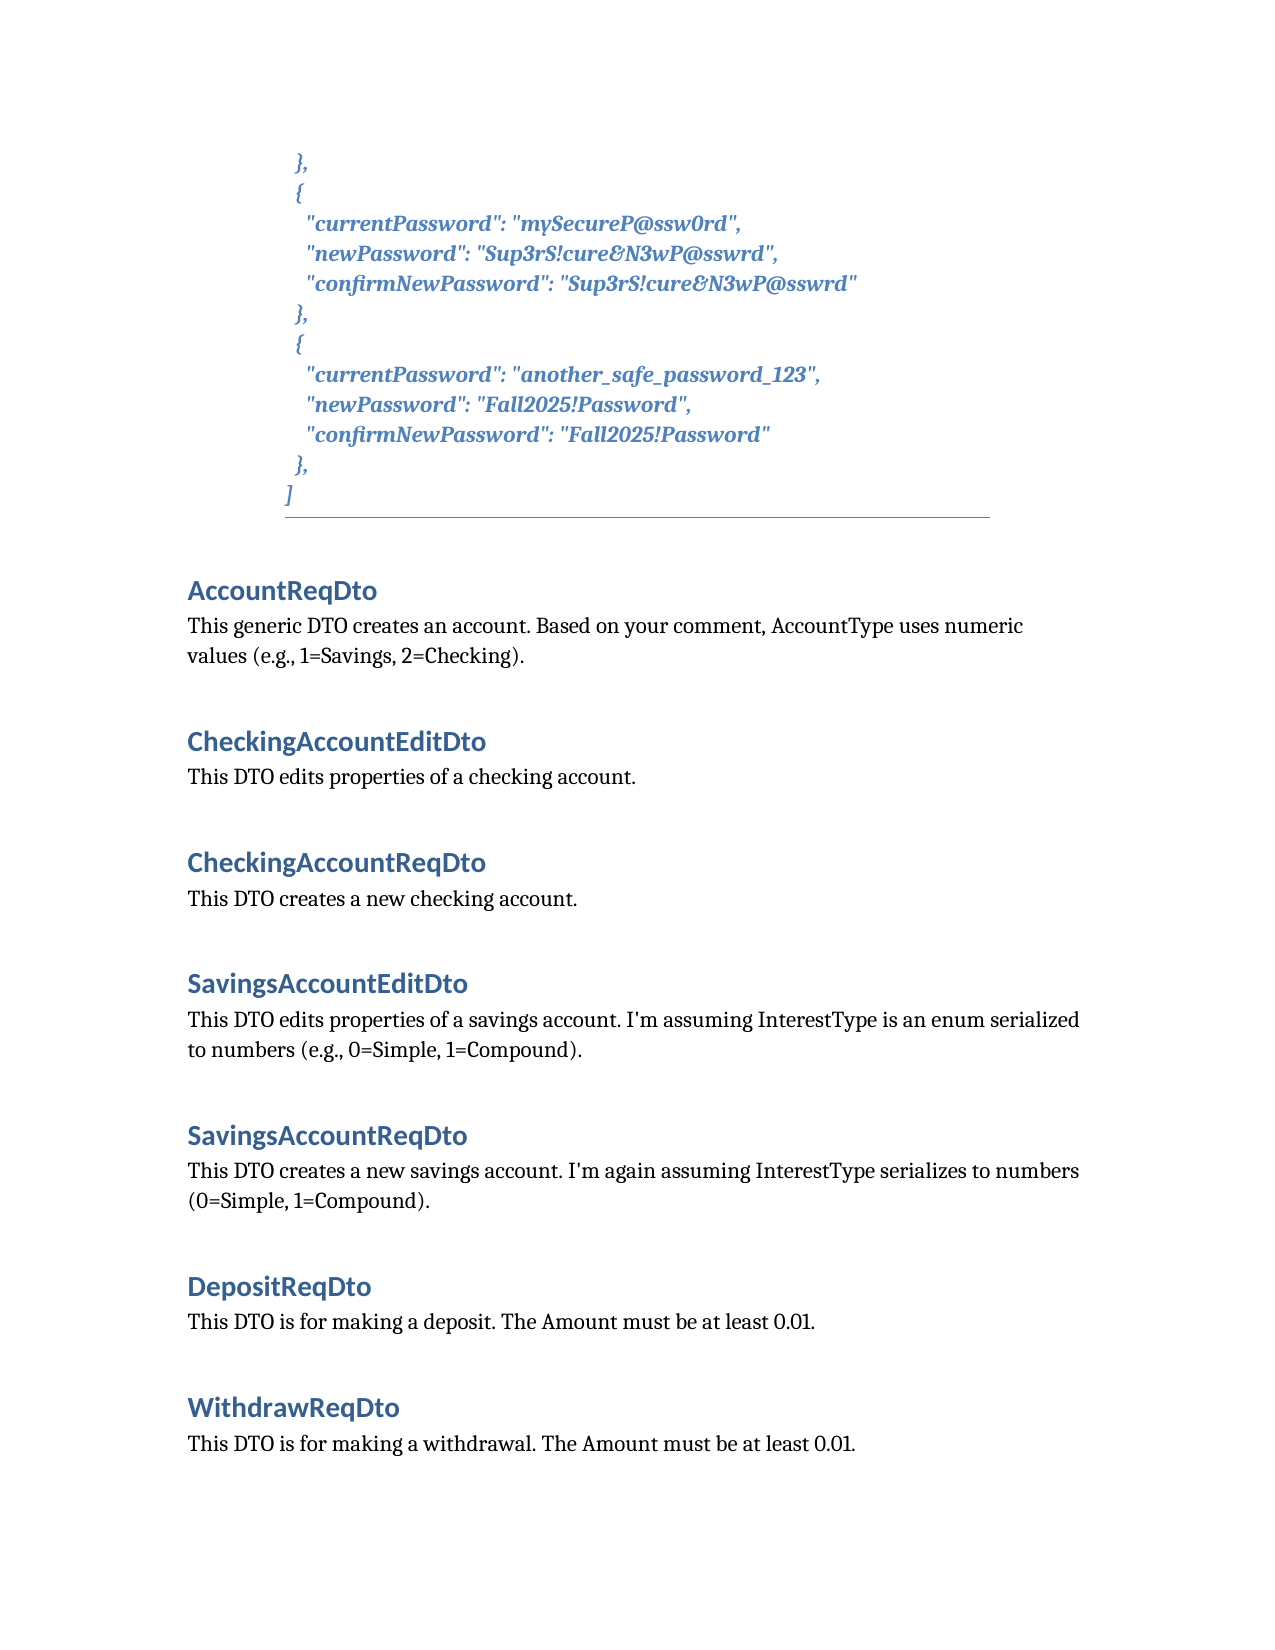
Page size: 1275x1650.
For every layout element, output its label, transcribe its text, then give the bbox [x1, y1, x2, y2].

subtitle DepositReqDto [187, 1268, 1087, 1304]
subtitle SavingsAccountReqDto [187, 1117, 1087, 1152]
subtitle AccountReqDto [187, 572, 1087, 607]
text This DTO edits properties of a savings account. I'm assuming InterestType is an enum serialized to numbers (e.g., 0=Simple, 1=Compound). [187, 1006, 1087, 1063]
text This DTO creates a new savings account. I'm again assuming InterestType serializes to numbers (0=Simple, 1=Compound). [187, 1158, 1087, 1214]
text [285, 150, 990, 517]
subtitle CheckingAccountEditDto [187, 723, 1087, 759]
subtitle WithdrawReqDto [187, 1389, 1087, 1425]
text This DTO is for making a deposit. The Amount must be at least 0.01. [187, 1309, 1087, 1336]
text This DTO creates a new checking account. [187, 885, 1087, 912]
text This DTO edits properties of a checking account. [187, 764, 1087, 791]
text This generic DTO creates an account. Based on your comment, AccountType uses numeric values (e.g., 1=Savings, 2=Checking). [187, 613, 1087, 669]
text This DTO is for making a withdrawal. The Amount must be at least 0.01. [187, 1430, 1087, 1457]
subtitle SavingsAccountEditDto [187, 966, 1087, 1001]
subtitle CheckingAccountReqDto [187, 844, 1087, 880]
